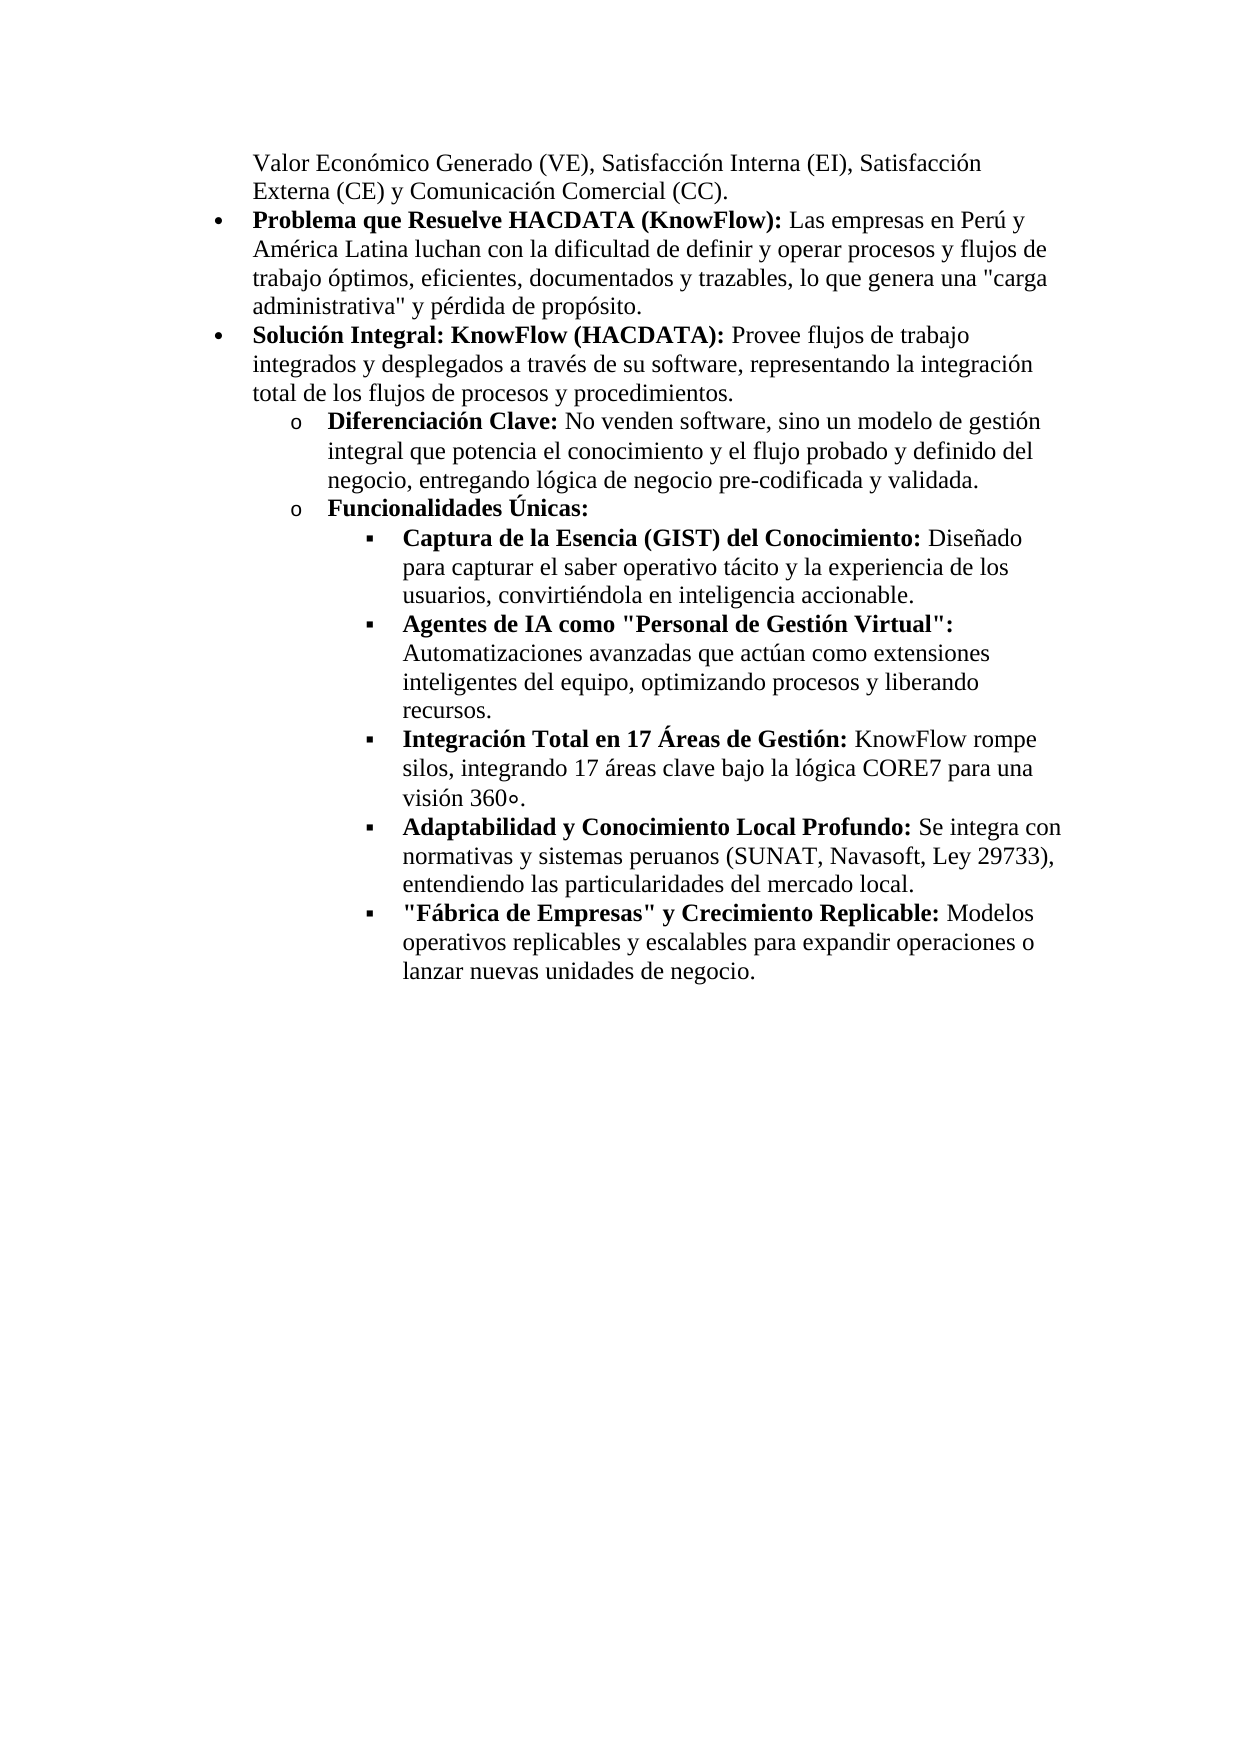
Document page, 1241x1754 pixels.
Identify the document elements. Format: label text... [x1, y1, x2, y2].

list Captura de la Esencia (GIST) del Conocimiento: Diseñado para capturar el saber operativo tácito y la experiencia de los usuarios, convirtiéndola en inteligencia accionable. [365, 523, 1063, 609]
list Adaptabilidad y Conocimiento Local Profundo: Se integra con normativas y sistemas peruanos (SUNAT, Navasoft, Ley 29733), entendiendo las particularidades del mercado local. [365, 812, 1063, 898]
list Diferenciación Clave: No venden software, sino un modelo de gestión integral que potencia el conocimiento y el flujo probado y definido del negocio, entregando lógica de negocio pre-codificada y validada. [290, 406, 1063, 493]
list Solución Integral: KnowFlow (HACDATA): Provee flujos de trabajo integrados y desplegados a través de su software, representando la integración total de los flujos de procesos y procedimientos. [215, 320, 1063, 406]
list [215, 148, 1063, 205]
list Problema que Resuelve HACDATA (KnowFlow): Las empresas en Perú y América Latina luchan con la dificultad de definir y operar procesos y flujos de trabajo óptimos, eficientes, documentados y trazables, lo que genera una "carga administrativa" y pérdida de propósito. [215, 205, 1063, 320]
list Agentes de IA como "Personal de Gestión Virtual": Automatizaciones avanzadas que actúan como extensiones inteligentes del equipo, optimizando procesos y liberando recursos. [365, 609, 1063, 724]
list "Fábrica de Empresas" y Crecimiento Replicable: Modelos operativos replicables y escalables para expandir operaciones o lanzar nuevas unidades de negocio. [365, 898, 1063, 984]
list Funcionalidades Únicas: [290, 493, 1063, 523]
list Integración Total en 17 Áreas de Gestión: KnowFlow rompe silos, integrando 17 áreas clave bajo la lógica CORE7 para una visión 360∘. [365, 724, 1063, 812]
